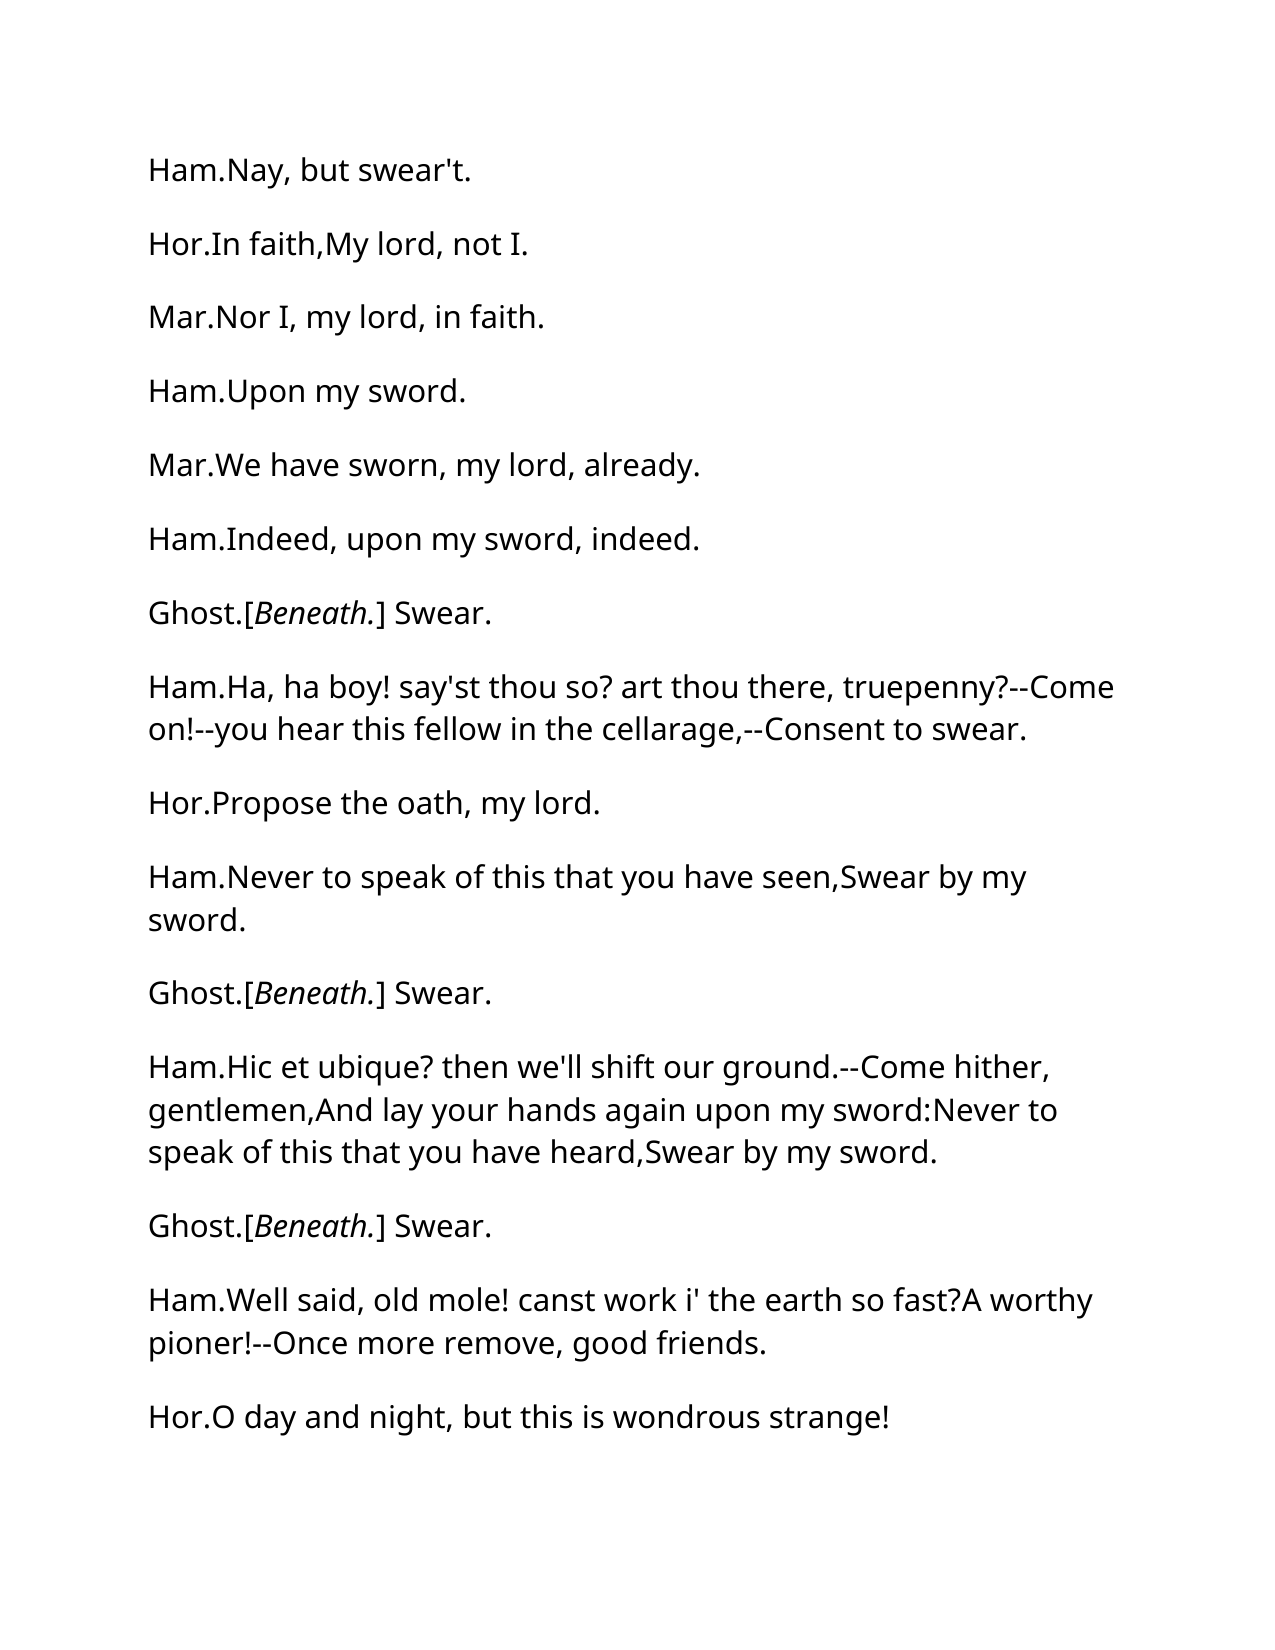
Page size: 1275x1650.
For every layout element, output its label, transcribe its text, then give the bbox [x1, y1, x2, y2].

text Hor. Propose the oath, my lord. [148, 781, 1127, 824]
text Ham. Upon my sword. [148, 369, 1127, 412]
text Hor. In faith, My lord, not I. [148, 221, 1127, 264]
text Ham. Nay, but swear't. [148, 148, 1127, 190]
text Ham. Ha, ha boy! say'st thou so? art thou there, truepenny?-- Come on!--you hear this fellow in the cellarage,-- Consent to swear. [148, 664, 1127, 750]
text Mar. We have sworn, my lord, already. [148, 443, 1127, 486]
text Hor. O day and night, but this is wondrous strange! [148, 1394, 1127, 1437]
text Ham. Never to speak of this that you have seen, Swear by my sword. [148, 855, 1127, 940]
text Ham. Hic et ubique? then we'll shift our ground.-- Come hither, gentlemen, And lay your hands again upon my sword: Never to speak of this that you have heard, Swear by my sword. [148, 1045, 1127, 1173]
text Ham. Well said, old mole! canst work i' the earth so fast? A worthy pioner!--Once more remove, good friends. [148, 1278, 1127, 1363]
text Ghost. [Beneath.] Swear. [148, 591, 1127, 633]
text Ghost. [Beneath.] Swear. [148, 1204, 1127, 1247]
text Ghost. [Beneath.] Swear. [148, 971, 1127, 1014]
text Ham. Indeed, upon my sword, indeed. [148, 517, 1127, 559]
text Mar. Nor I, my lord, in faith. [148, 295, 1127, 338]
